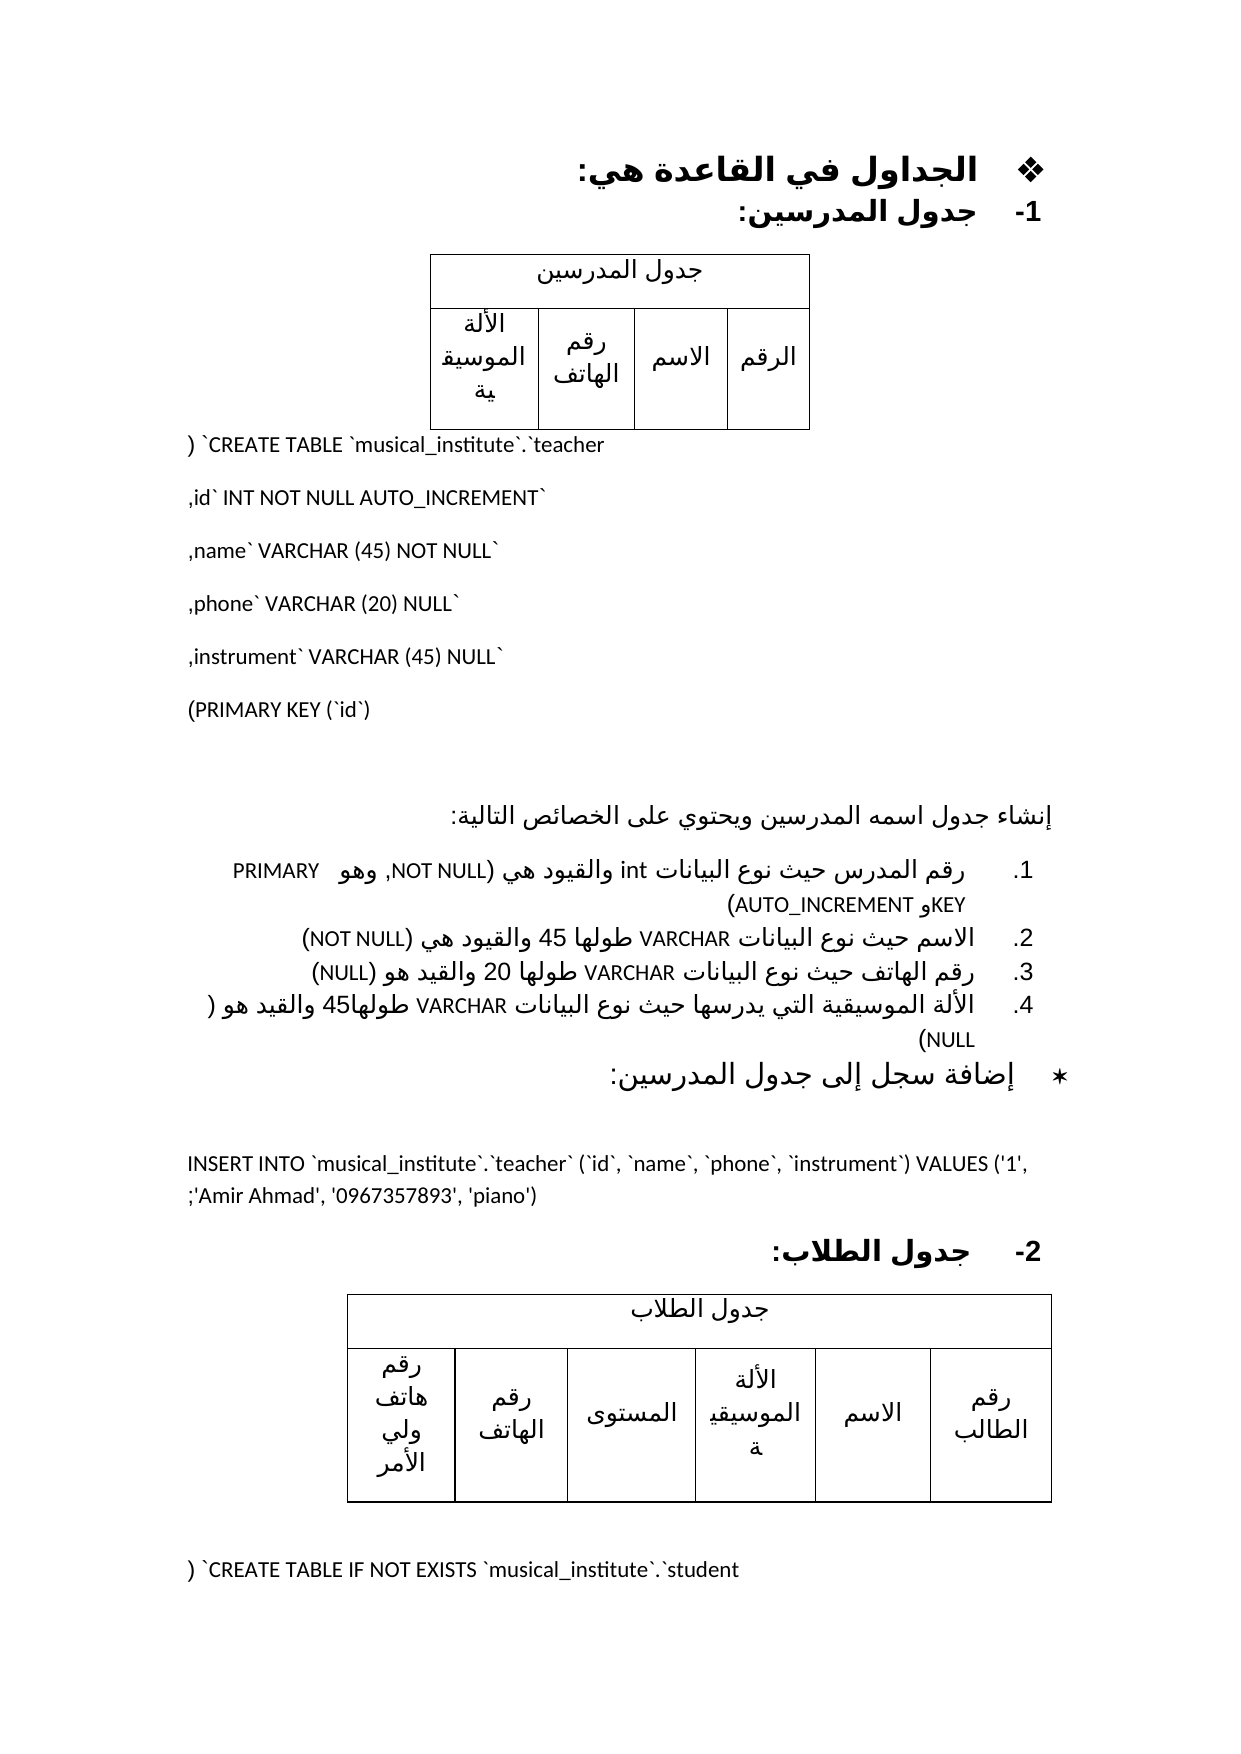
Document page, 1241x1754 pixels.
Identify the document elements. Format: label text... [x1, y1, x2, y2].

text `name` VARCHAR (45) NOT NULL, [187, 536, 1053, 564]
list رقم المدرس حيث نوع البيانات int والقيود هي (NOT NULL, وهو PRIMARY KEYو AUTO_INCREMENT) [187, 855, 1012, 919]
table_cell الرقم [728, 309, 809, 429]
list جدول المدرسين: [187, 194, 1015, 228]
table_cell الألة الموسيقية [431, 309, 538, 429]
table_cell الألة الموسيقية [696, 1349, 815, 1501]
text إنشاء جدول اسمه المدرسين ويحتوي على الخصائص التالية: [187, 801, 1053, 829]
table_cell المستوى [568, 1349, 695, 1501]
text `instrument` VARCHAR (45) NULL, [187, 642, 1053, 670]
list جدول الطلاب: [187, 1234, 1015, 1268]
table_header جدول المدرسين [431, 255, 809, 308]
text PRIMARY KEY (`id`)) [187, 695, 1053, 723]
table_cell الاسم [635, 309, 727, 429]
table_cell رقم الهاتف [456, 1349, 567, 1501]
text `id` INT NOT NULL AUTO_INCREMENT, [187, 483, 1053, 511]
list الألة الموسيقية التي يدرسها حيث نوع البيانات VARCHAR طولها45 والقيد هو (NULL) [187, 990, 1012, 1053]
text CREATE TABLE IF NOT EXISTS `musical_institute`.`student` ( [187, 1556, 1053, 1583]
table_cell رقم الطالب [931, 1349, 1051, 1501]
table_cell رقم الهاتف [539, 309, 634, 429]
list الاسم حيث نوع البيانات VARCHAR طولها 45 والقيود هي (NOT NULL) [187, 923, 1012, 952]
table_cell رقم هاتف ولي الأمر [348, 1349, 454, 1501]
list إضافة سجل إلى جدول المدرسين: [187, 1057, 1053, 1091]
table_header جدول الطلاب [348, 1295, 1051, 1348]
list رقم الهاتف حيث نوع البيانات VARCHAR طولها 20 والقيد هو (NULL) [187, 957, 1012, 986]
text INSERT INTO `musical_institute`.`teacher` (`id`, `name`, `phone`, `instrument`) VALUES ('1', 'Amir Ahmad', '0967357893', 'piano'); [187, 1149, 1053, 1209]
text CREATE TABLE `musical_institute`.`teacher` ( [187, 430, 1053, 458]
list الجداول في القاعدة هي: [187, 150, 1016, 188]
text `phone` VARCHAR (20) NULL, [187, 589, 1053, 617]
table_cell الاسم [816, 1349, 930, 1501]
